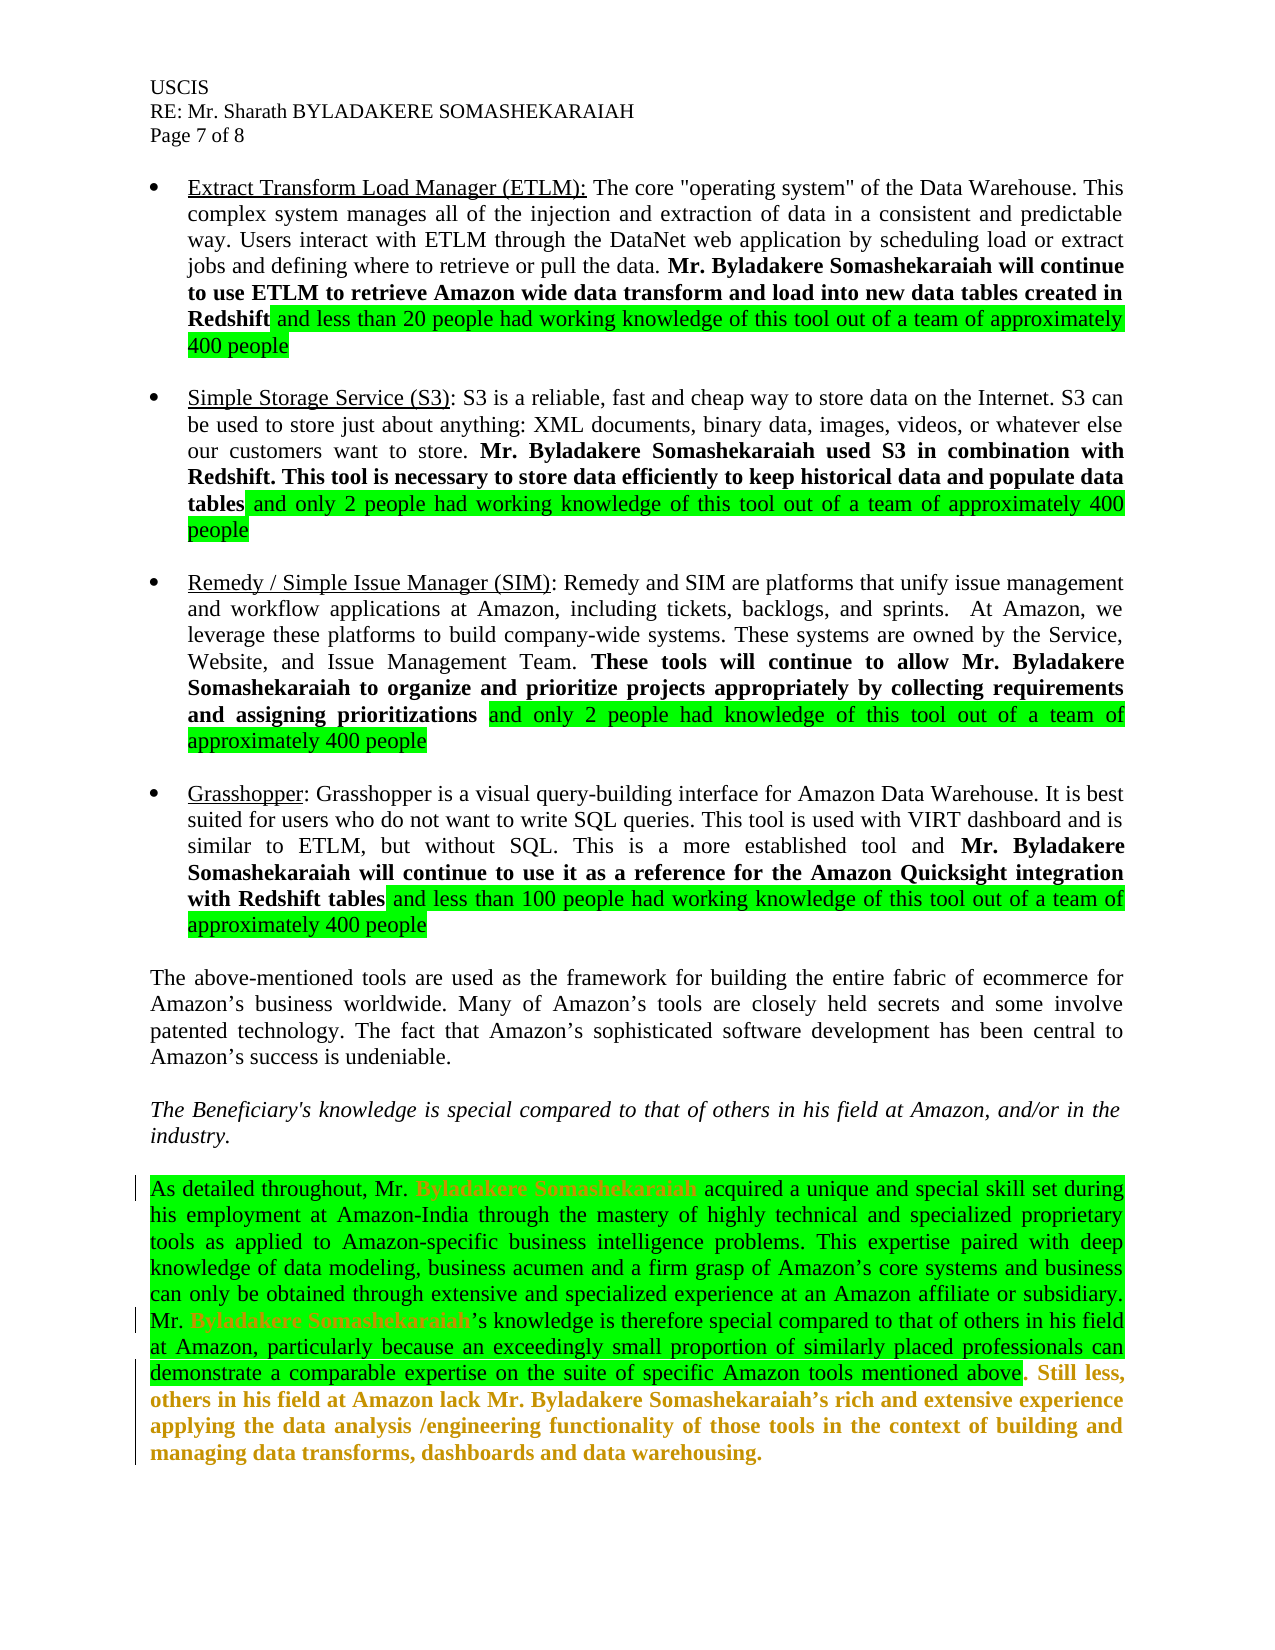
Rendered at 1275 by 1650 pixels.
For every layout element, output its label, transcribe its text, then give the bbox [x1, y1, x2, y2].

text As detailed throughout, Mr. Byladakere Somashekaraiah acquired a unique and special skill set during his employment at Amazon-India through the mastery of highly technical and specialized proprietary tools as applied to Amazon-specific business intelligence problems. This expertise paired with deep knowledge of data modeling, business acumen and a firm grasp of Amazon’s core systems and business can only be obtained through extensive and specialized experience at an Amazon affiliate or subsidiary. Mr. Byladakere Somashekaraiah’s knowledge is therefore special compared to that of others in his field at Amazon, particularly because an exceedingly small proportion of similarly placed professionals can demonstrate a comparable expertise on the suite of specific Amazon tools mentioned above. Still less, others in his field at Amazon lack Mr. Byladakere Somashekaraiah’s rich and extensive experience applying the data analysis /engineering functionality of those tools in the context of building and managing data transforms, dashboards and data warehousing. [150, 1359, 1125, 1465]
list Simple Storage Service (S3): S3 is a reliable, fast and cheap way to store data on the Internet. S3 can be used to store just about anything: XML documents, binary data, images, videos, or whatever else our customers want to store. Mr. Byladakere Somashekaraiah used S3 in combination with Redshift. This tool is necessary to store data efficiently to keep historical data and populate data tables and only 2 people had working knowledge of this tool out of a team of approximately 400 people [150, 384, 1125, 542]
list Remedy / Simple Issue Manager (SIM): Remedy and SIM are platforms that unify issue management and workflow applications at Amazon, including tickets, backlogs, and sprints. At Amazon, we leverage these platforms to build company-wide systems. These systems are owned by the Service, Website, and Issue Management Team. These tools will continue to allow Mr. Byladakere Somashekaraiah to organize and prioritize projects appropriately by collecting requirements and assigning prioritizations and only 2 people had knowledge of this tool out of a team of approximately 400 people [150, 569, 1125, 753]
text The Beneficiary's knowledge is special compared to that of others in his field at Amazon, and/or in the industry. [150, 1096, 1125, 1149]
list Grasshopper: Grasshopper is a visual query-building interface for Amazon Data Warehouse. It is best suited for users who do not want to write SQL queries. This tool is used with VIRT dashboard and is similar to ETLM, but without SQL. This is a more established tool and Mr. Byladakere Somashekaraiah will continue to use it as a reference for the Amazon Quicksight integration with Redshift tables and less than 100 people had working knowledge of this tool out of a team of approximately 400 people [150, 780, 1125, 938]
text The above-mentioned tools are used as the framework for building the entire fabric of ecommerce for Amazon’s business worldwide. Many of Amazon’s tools are closely held secrets and some involve patented technology. The fact that Amazon’s sophisticated software development has been central to Amazon’s success is undeniable. [150, 964, 1125, 1069]
list Extract Transform Load Manager (ETLM): The core "operating system" of the Data Warehouse. This complex system manages all of the injection and extraction of data in a consistent and predictable way. Users interact with ETLM through the DataNet web application by scheduling load or extract jobs and defining where to retrieve or pull the data. Mr. Byladakere Somashekaraiah will continue to use ETLM to retrieve Amazon wide data transform and load into new data tables created in Redshift and less than 20 people had working knowledge of this tool out of a team of approximately 400 people [150, 173, 1125, 358]
